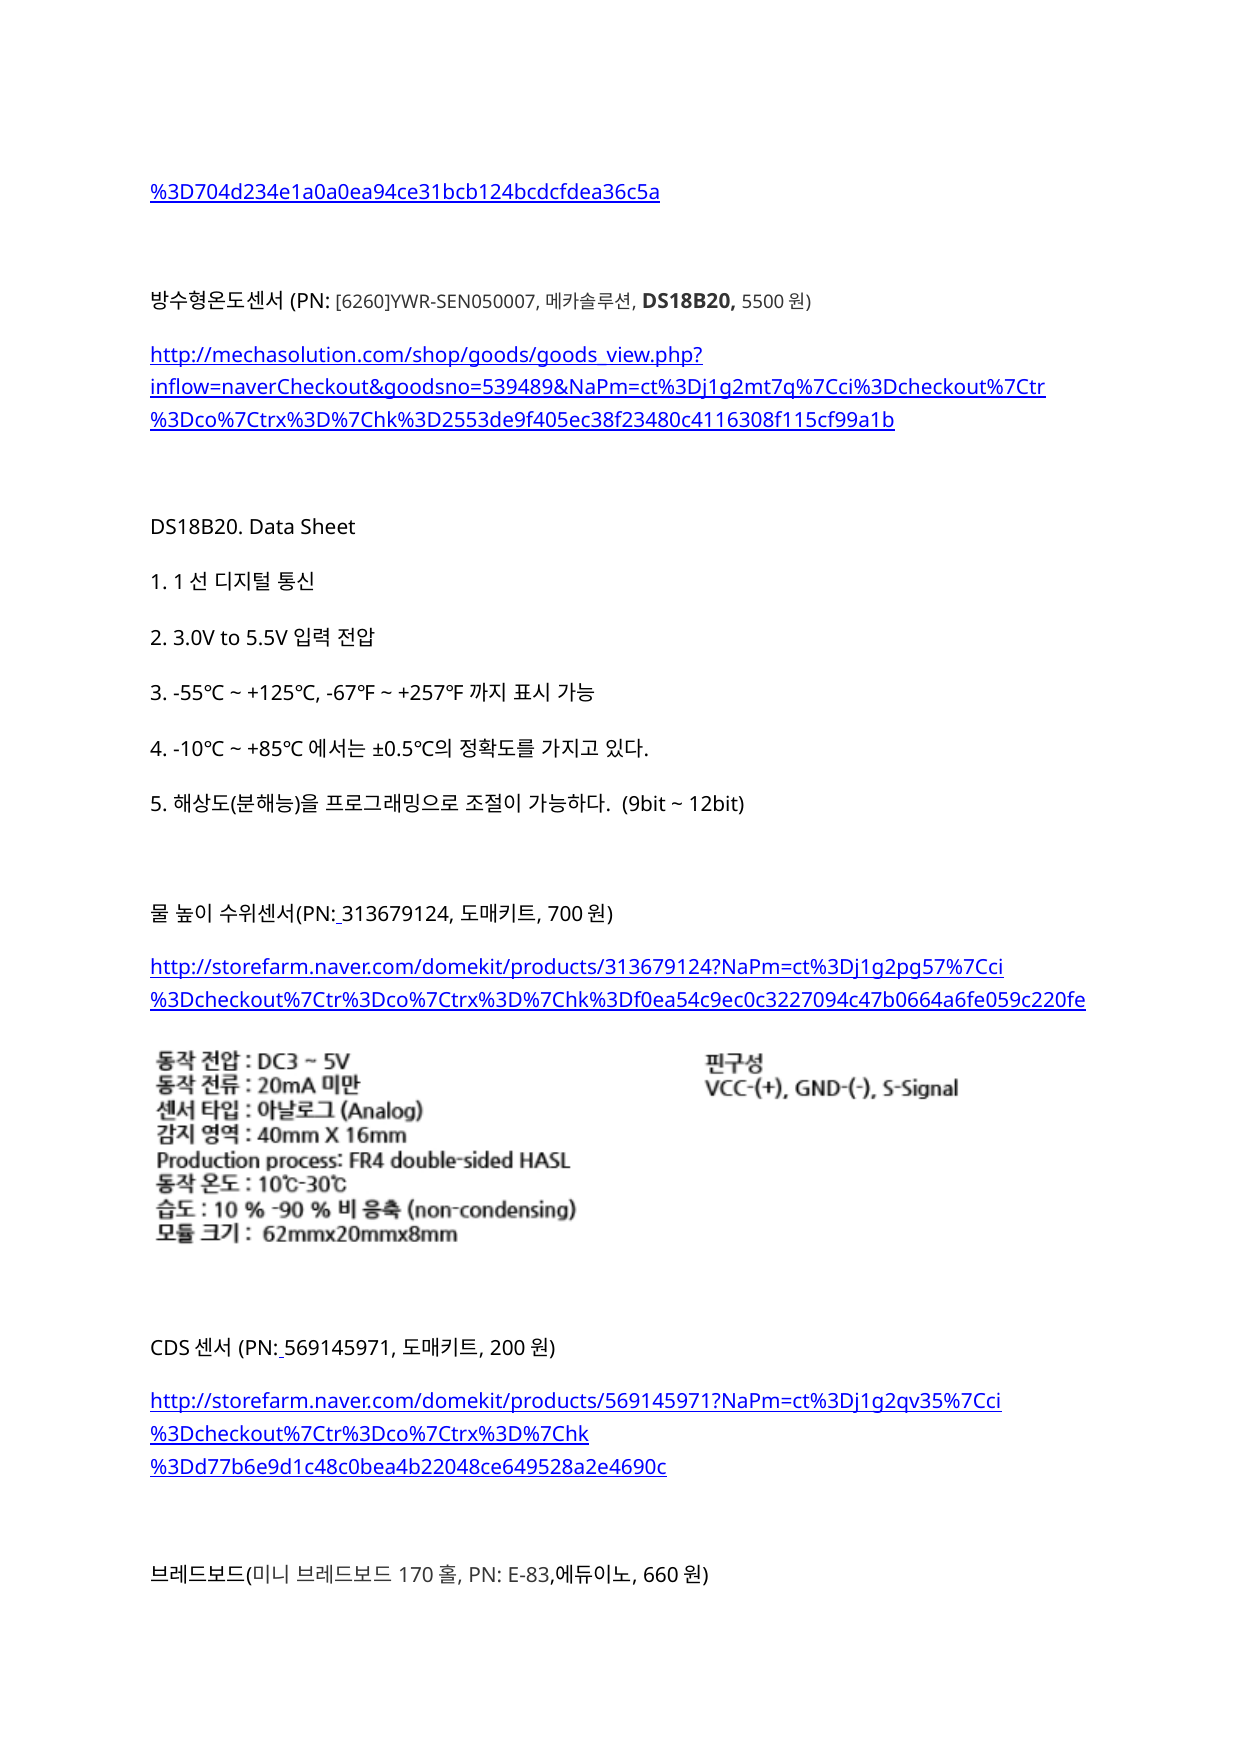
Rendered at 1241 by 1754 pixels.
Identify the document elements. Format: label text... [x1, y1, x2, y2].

text http://storefarm.naver.com/domekit/products/313679124?NaPm=ct%3Dj1g2pg57%7Cci%3Dcheckout%7Ctr%3Dco%7Ctrx%3D%7Chk%3Df0ea54c9ec0c3227094c47b0664a6fe059c220fe [150, 952, 1090, 1013]
text 2. 3.0V to 5.5V 입력 전압 [150, 621, 1090, 651]
text 3. -55℃ ~ +125℃, -67℉ ~ +257℉ 까지 표시 가능 [150, 676, 1090, 707]
text http://storefarm.naver.com/domekit/products/569145971?NaPm=ct%3Dj1g2qv35%7Cci%3Dcheckout%7Ctr%3Dco%7Ctrx%3D%7Chk%3Dd77b6e9d1c48c0bea4b22048ce649528a2e4690c [150, 1387, 1090, 1480]
text DS18B20. Data Sheet [150, 512, 1090, 540]
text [150, 177, 1090, 206]
text 1. 1선 디지털 통신 [150, 565, 1090, 596]
text 5. 해상도(분해능)을 프로그래밍으로 조절이 가능하다. (9bit ~ 12bit) [150, 788, 1090, 818]
picture [150, 1038, 1005, 1253]
text http://mechasolution.com/shop/goods/goods_view.php?inflow=naverCheckout&goodsno=539489&NaPm=ct%3Dj1g2mt7q%7Cci%3Dcheckout%7Ctr%3Dco%7Ctrx%3D%7Chk%3D2553de9f405ec38f23480c4116308f115cf99a1b [150, 340, 1090, 433]
text 4. -10℃ ~ +85℃ 에서는 ±0.5℃의 정확도를 가지고 있다. [150, 732, 1090, 762]
text CDS센서 (PN: 569145971, 도매키트, 200원) [150, 1331, 1090, 1361]
text 브레드보드(미니 브레드보드 170홀, PN: E-83,에듀이노, 660원) [150, 1559, 1090, 1589]
text 방수형온도센서 (PN: [6260]YWR-SEN050007, 메카솔루션, DS18B20, 5500원) [150, 284, 1090, 314]
text 물 높이 수위센서(PN: 313679124, 도매키트, 700원) [150, 897, 1090, 927]
